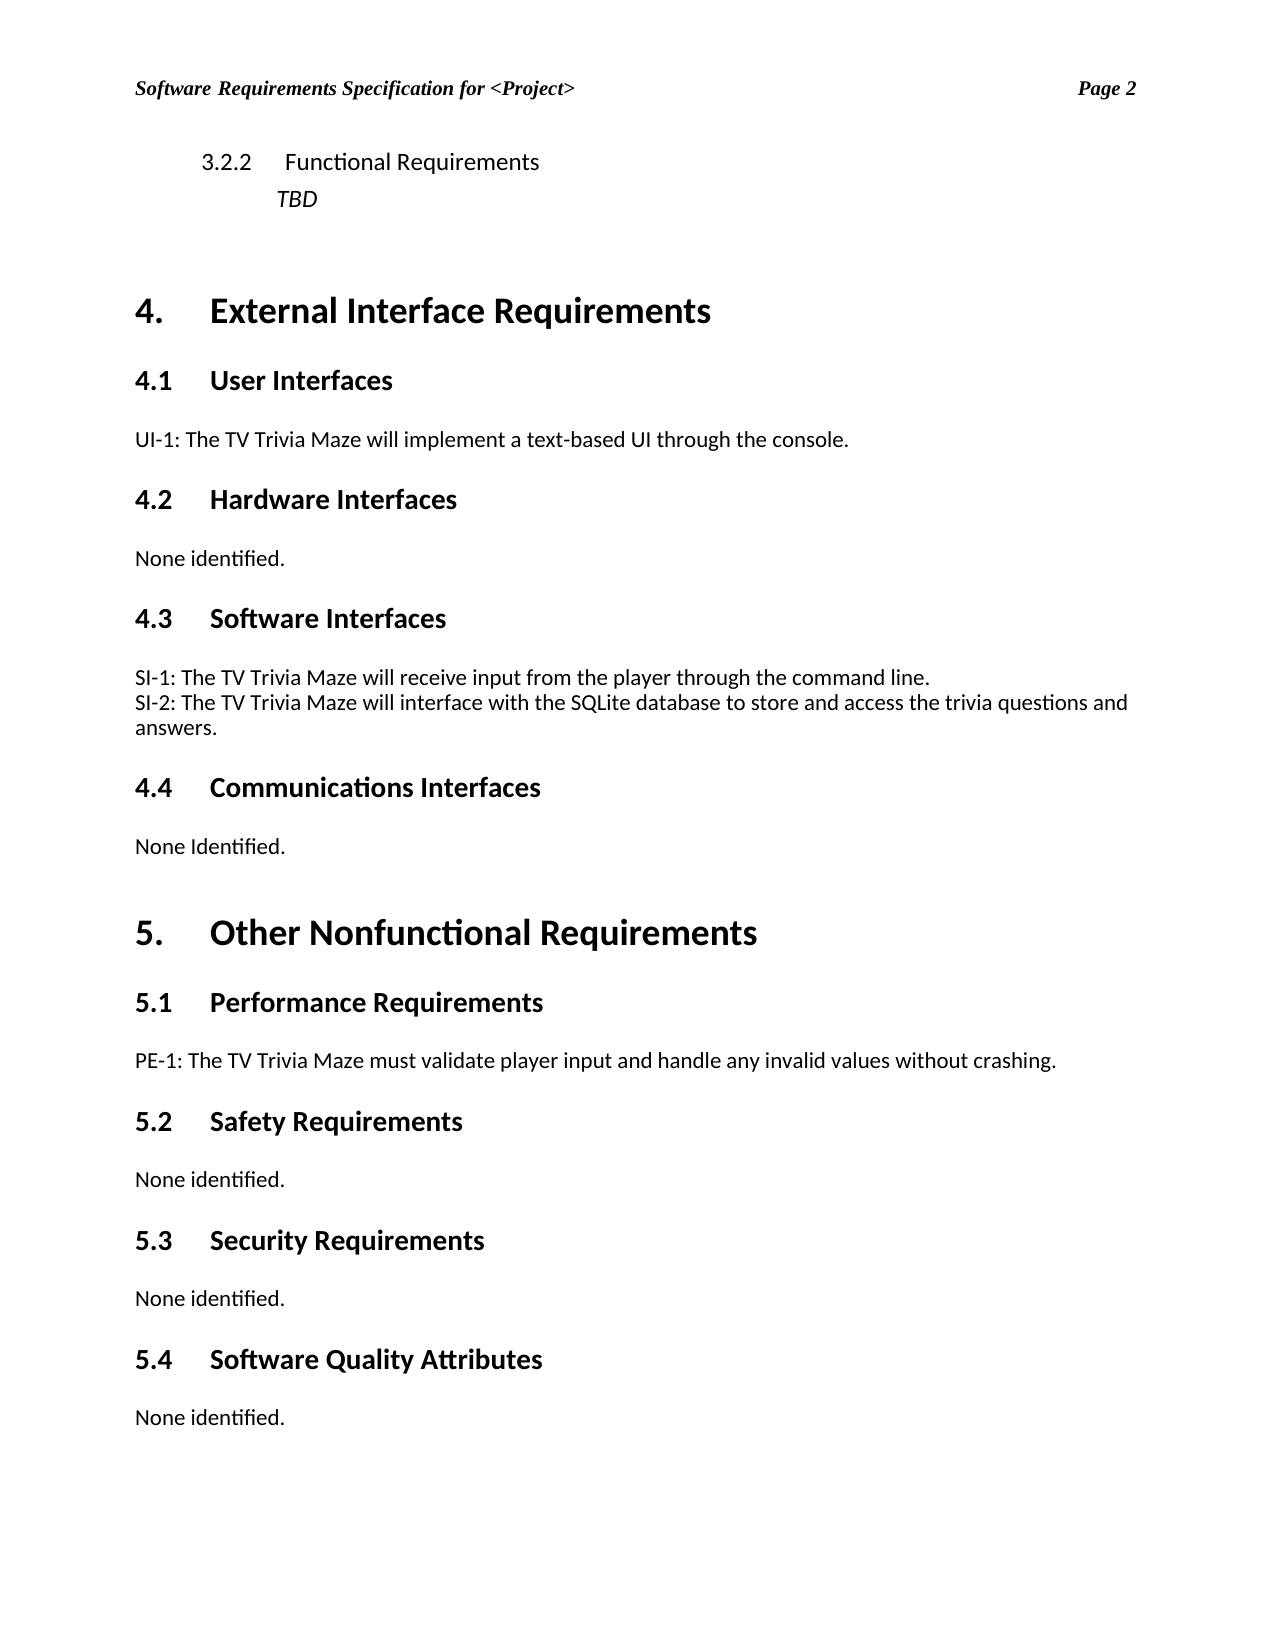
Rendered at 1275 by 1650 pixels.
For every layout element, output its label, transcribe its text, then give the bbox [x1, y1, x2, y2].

subtitle Software Interfaces [135, 600, 1140, 636]
text None identified. [135, 546, 1140, 571]
text 3.2.2 Functional Requirements [201, 150, 1140, 175]
subtitle Other Nonfunctional Requirements [135, 909, 1140, 955]
text TBD [276, 187, 1140, 212]
subtitle Hardware Interfaces [135, 481, 1140, 517]
subtitle Performance Requirements [135, 984, 1140, 1020]
subtitle External Interface Requirements [135, 287, 1140, 333]
text None Identified. [135, 834, 1140, 859]
text PE-1: The TV Trivia Maze must validate player input and handle any invalid values without crashing. [135, 1049, 1140, 1074]
subtitle Communications Interfaces [135, 769, 1140, 805]
text SI-2: The TV Trivia Maze will interface with the SQLite database to store and access the trivia questions and answers. [135, 690, 1140, 740]
text None identified. [135, 1168, 1140, 1193]
subtitle User Interfaces [135, 362, 1140, 398]
text SI-1: The TV Trivia Maze will receive input from the player through the command line. [135, 665, 1140, 690]
text None identified. [135, 1287, 1140, 1312]
text None identified. [135, 1406, 1140, 1431]
subtitle Software Quality Attributes [135, 1341, 1140, 1377]
subtitle Safety Requirements [135, 1103, 1140, 1139]
text UI-1: The TV Trivia Maze will implement a text-based UI through the console. [135, 427, 1140, 452]
subtitle Security Requirements [135, 1222, 1140, 1258]
